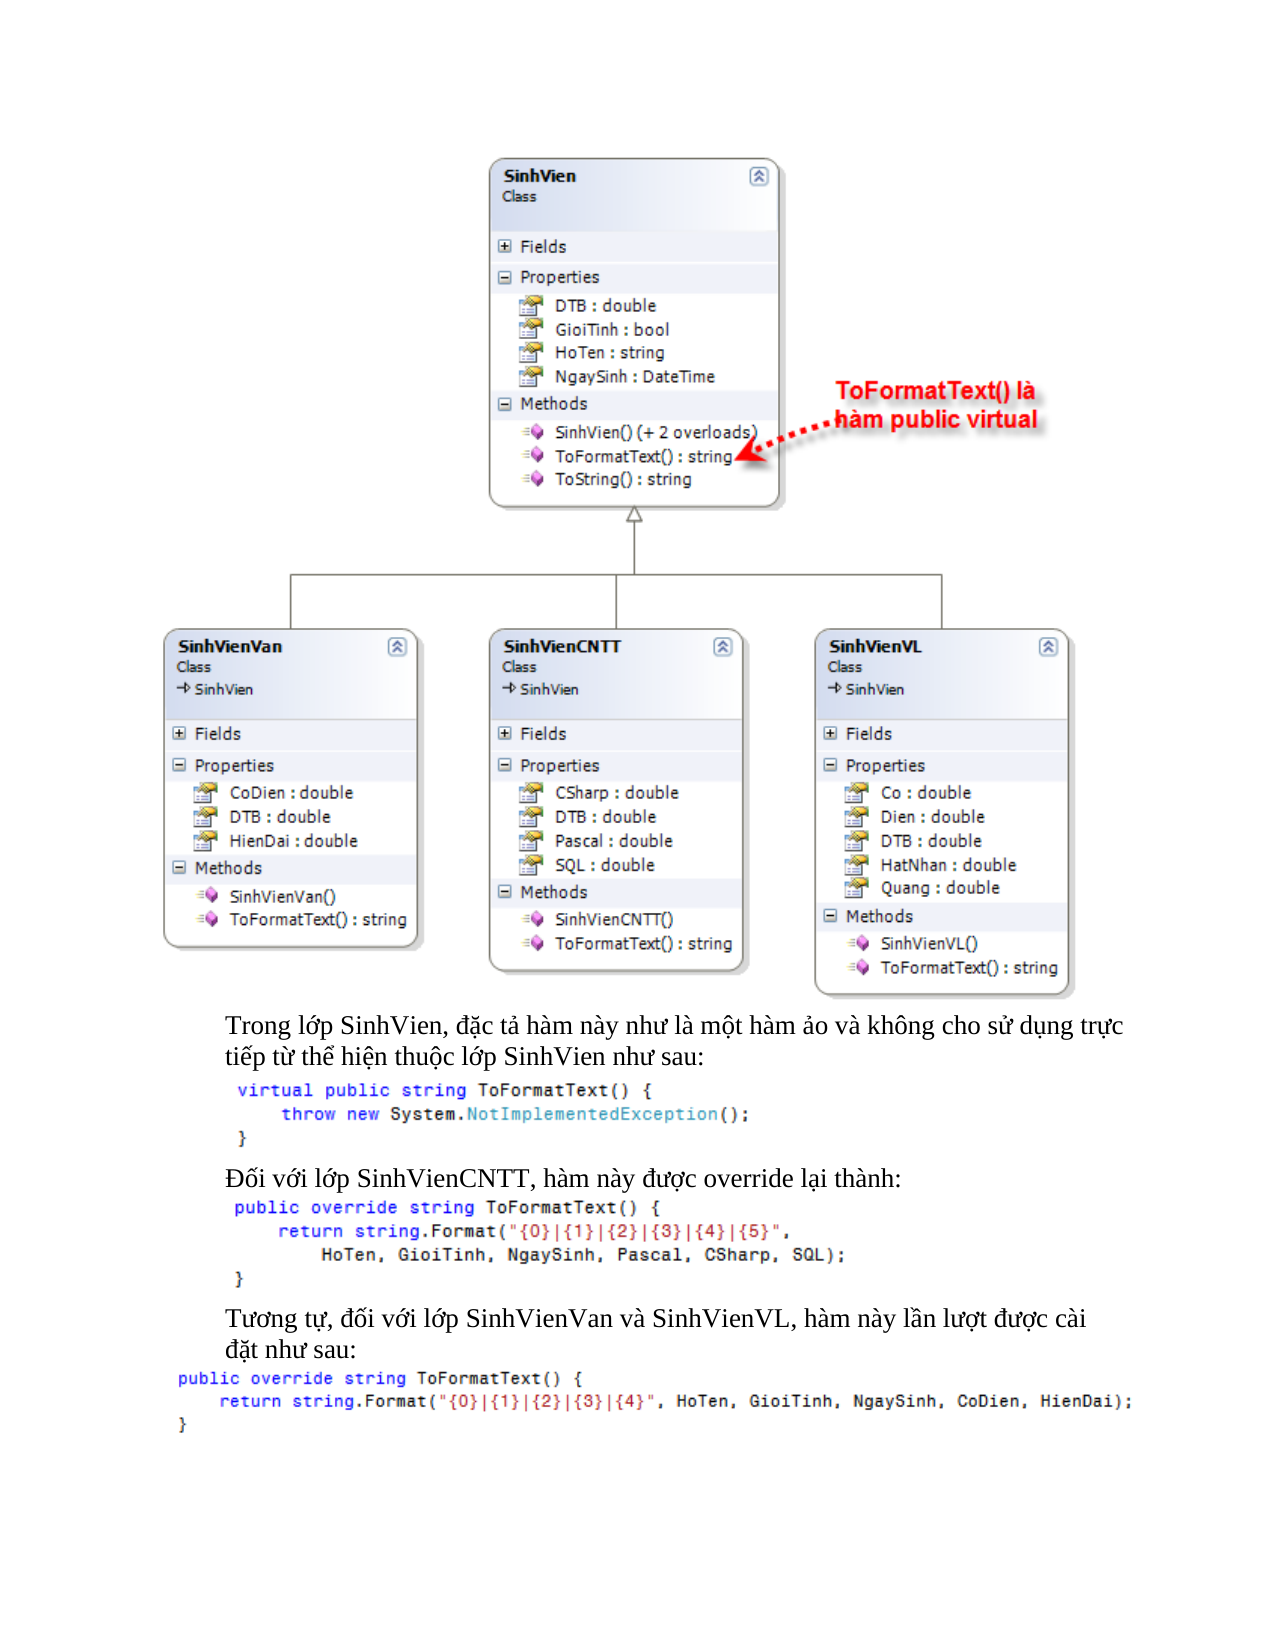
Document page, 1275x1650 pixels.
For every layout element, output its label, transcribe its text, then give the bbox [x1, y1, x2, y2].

text Đối với lớp SinhVienCNTT, hàm này được override lại thành: [225, 1162, 1125, 1193]
picture [225, 1193, 860, 1302]
picture [175, 1364, 1139, 1442]
picture [225, 1071, 764, 1163]
text Tương tự, đối với lớp SinhVienVan và SinhVienVL, hàm này lần lượt được cài đặt như sau: [225, 1302, 1125, 1364]
picture [150, 150, 1089, 1010]
text Trong lớp SinhVien, đặc tả hàm này như là một hàm ảo và không cho sử dụng trực tiếp từ thể hiện thuộc lớp SinhVien như sau: [225, 1009, 1125, 1072]
